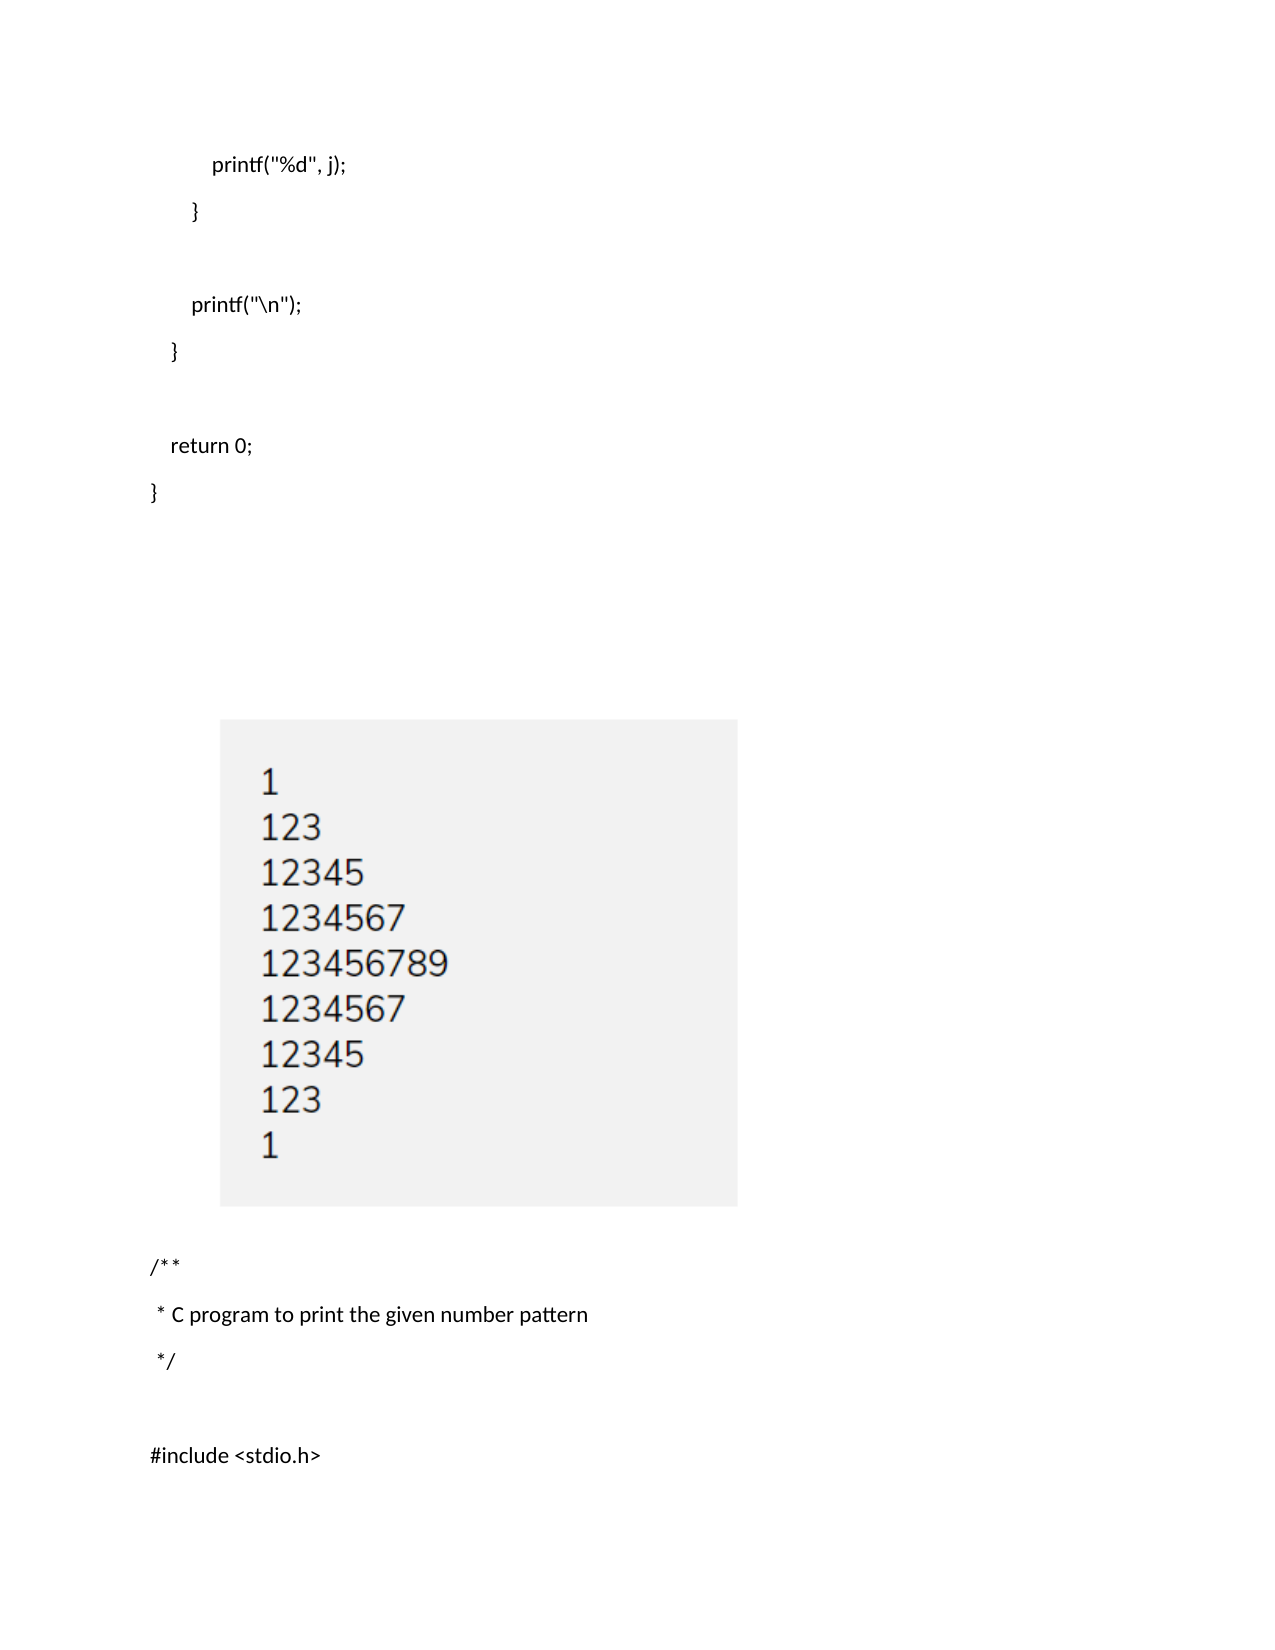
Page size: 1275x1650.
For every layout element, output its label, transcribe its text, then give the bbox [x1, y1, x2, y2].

picture [150, 665, 738, 1235]
text } [150, 337, 1125, 366]
text } [150, 197, 1125, 225]
text printf("\n"); [150, 291, 1125, 319]
text } [150, 478, 1125, 506]
text */ [150, 1347, 1125, 1375]
text * C program to print the given number pattern [150, 1300, 1125, 1328]
text return 0; [150, 431, 1125, 459]
text printf("%d", j); [150, 150, 1125, 178]
text #include <stdio.h> [150, 1441, 1125, 1469]
text /** [150, 1253, 1125, 1281]
